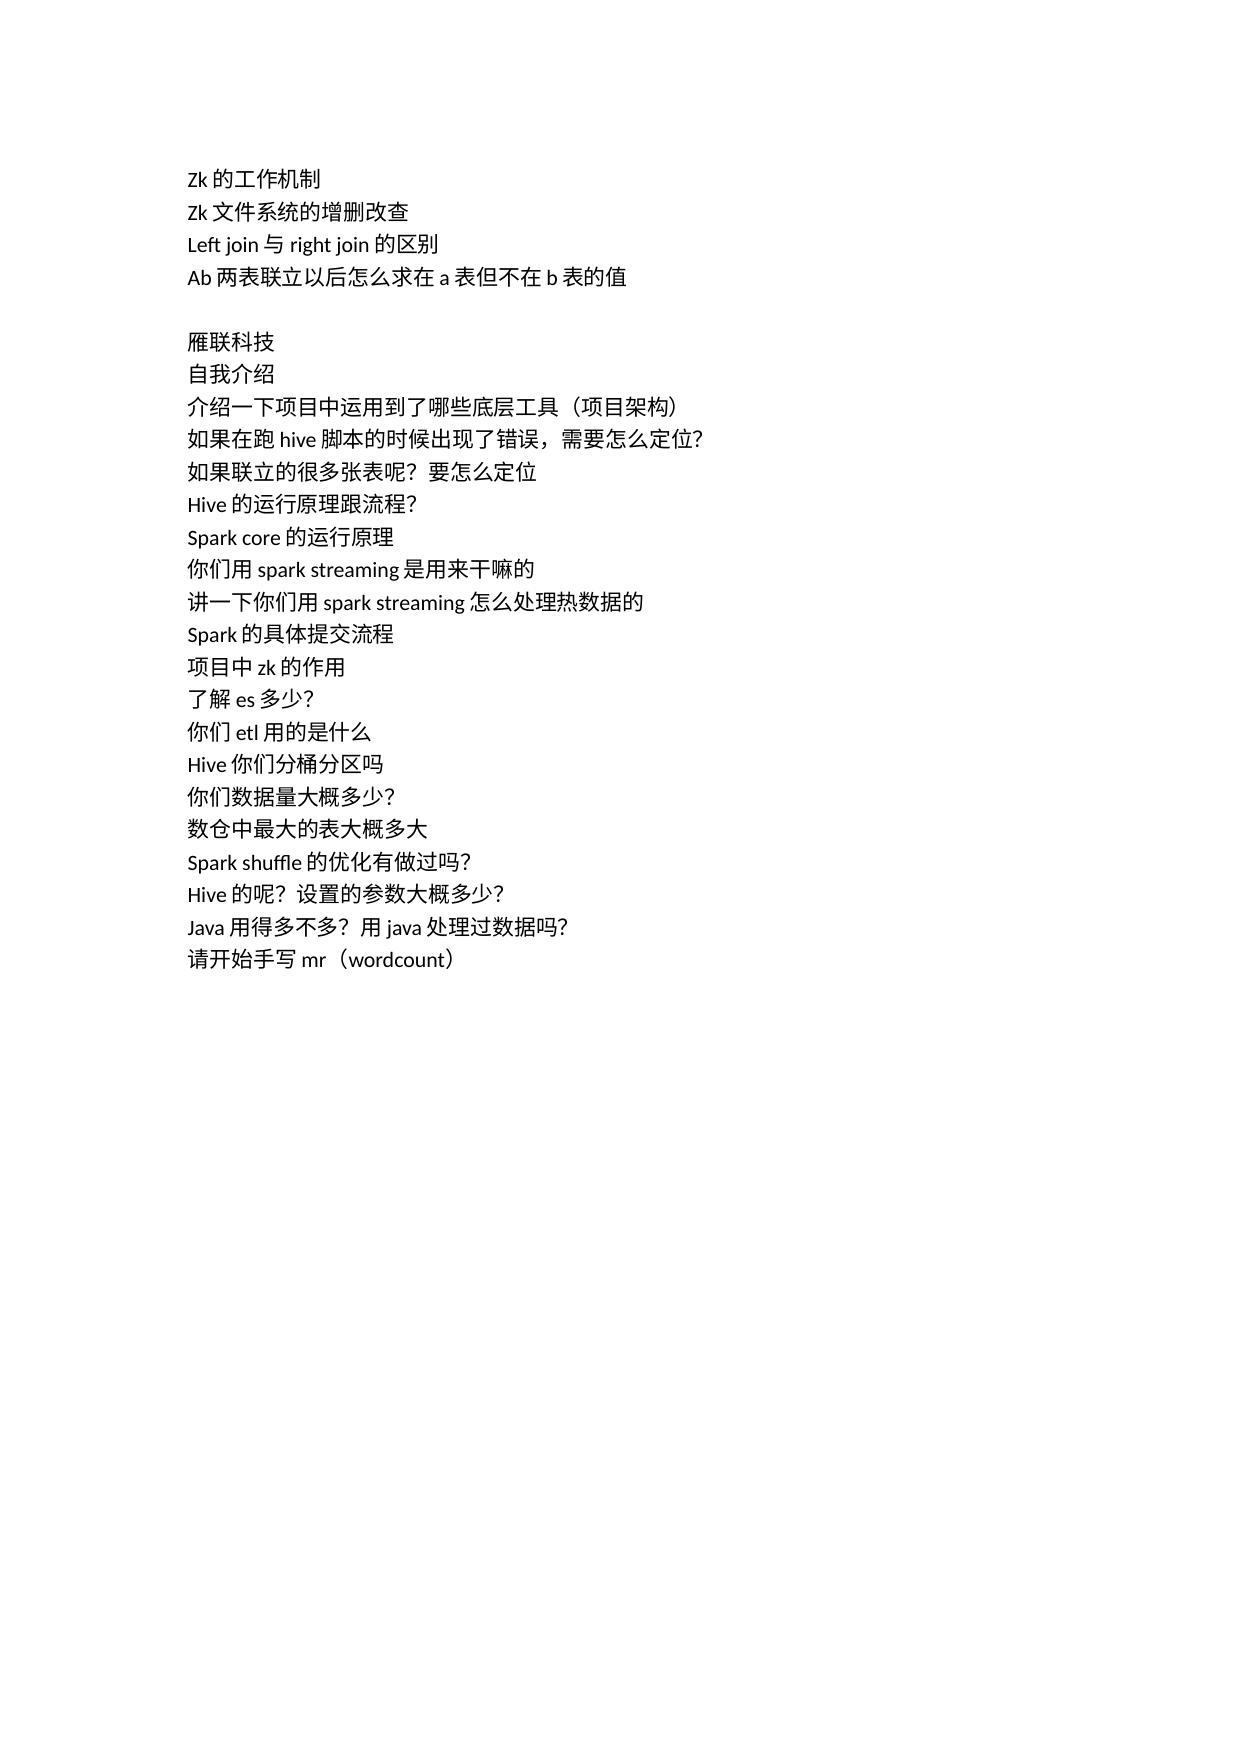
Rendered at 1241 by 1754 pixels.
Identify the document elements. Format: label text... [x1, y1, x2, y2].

text Hive你们分桶分区吗 [187, 747, 1053, 779]
text 请开始手写mr（wordcount） [187, 942, 1053, 974]
text Spark core的运行原理 [187, 519, 1053, 552]
text 你们数据量大概多少？ [187, 779, 1053, 812]
text 自我介绍 [187, 357, 1053, 389]
text Spark的具体提交流程 [187, 617, 1053, 649]
text Java用得多不多？用java处理过数据吗？ [187, 909, 1053, 942]
text 了解es多少？ [187, 682, 1053, 714]
text Zk文件系统的增删改查 [187, 194, 1053, 227]
text Hive的呢？设置的参数大概多少？ [187, 877, 1053, 909]
text 数仓中最大的表大概多大 [187, 812, 1053, 844]
text 你们用spark streaming是用来干嘛的 [187, 552, 1053, 584]
text 如果在跑hive脚本的时候出现了错误，需要怎么定位？ [187, 422, 1053, 454]
text 项目中zk的作用 [187, 649, 1053, 682]
text 如果联立的很多张表呢？要怎么定位 [187, 454, 1053, 487]
text 你们etl用的是什么 [187, 714, 1053, 747]
text Zk的工作机制 [187, 162, 1053, 194]
text Left join与right join的区别 [187, 227, 1053, 259]
text Spark shuffle的优化有做过吗？ [187, 844, 1053, 877]
text Hive的运行原理跟流程？ [187, 487, 1053, 519]
text 介绍一下项目中运用到了哪些底层工具（项目架构） [187, 389, 1053, 422]
text Ab两表联立以后怎么求在a表但不在b表的值 [187, 259, 1053, 292]
text 讲一下你们用spark streaming怎么处理热数据的 [187, 584, 1053, 617]
text 雁联科技 [187, 324, 1053, 357]
